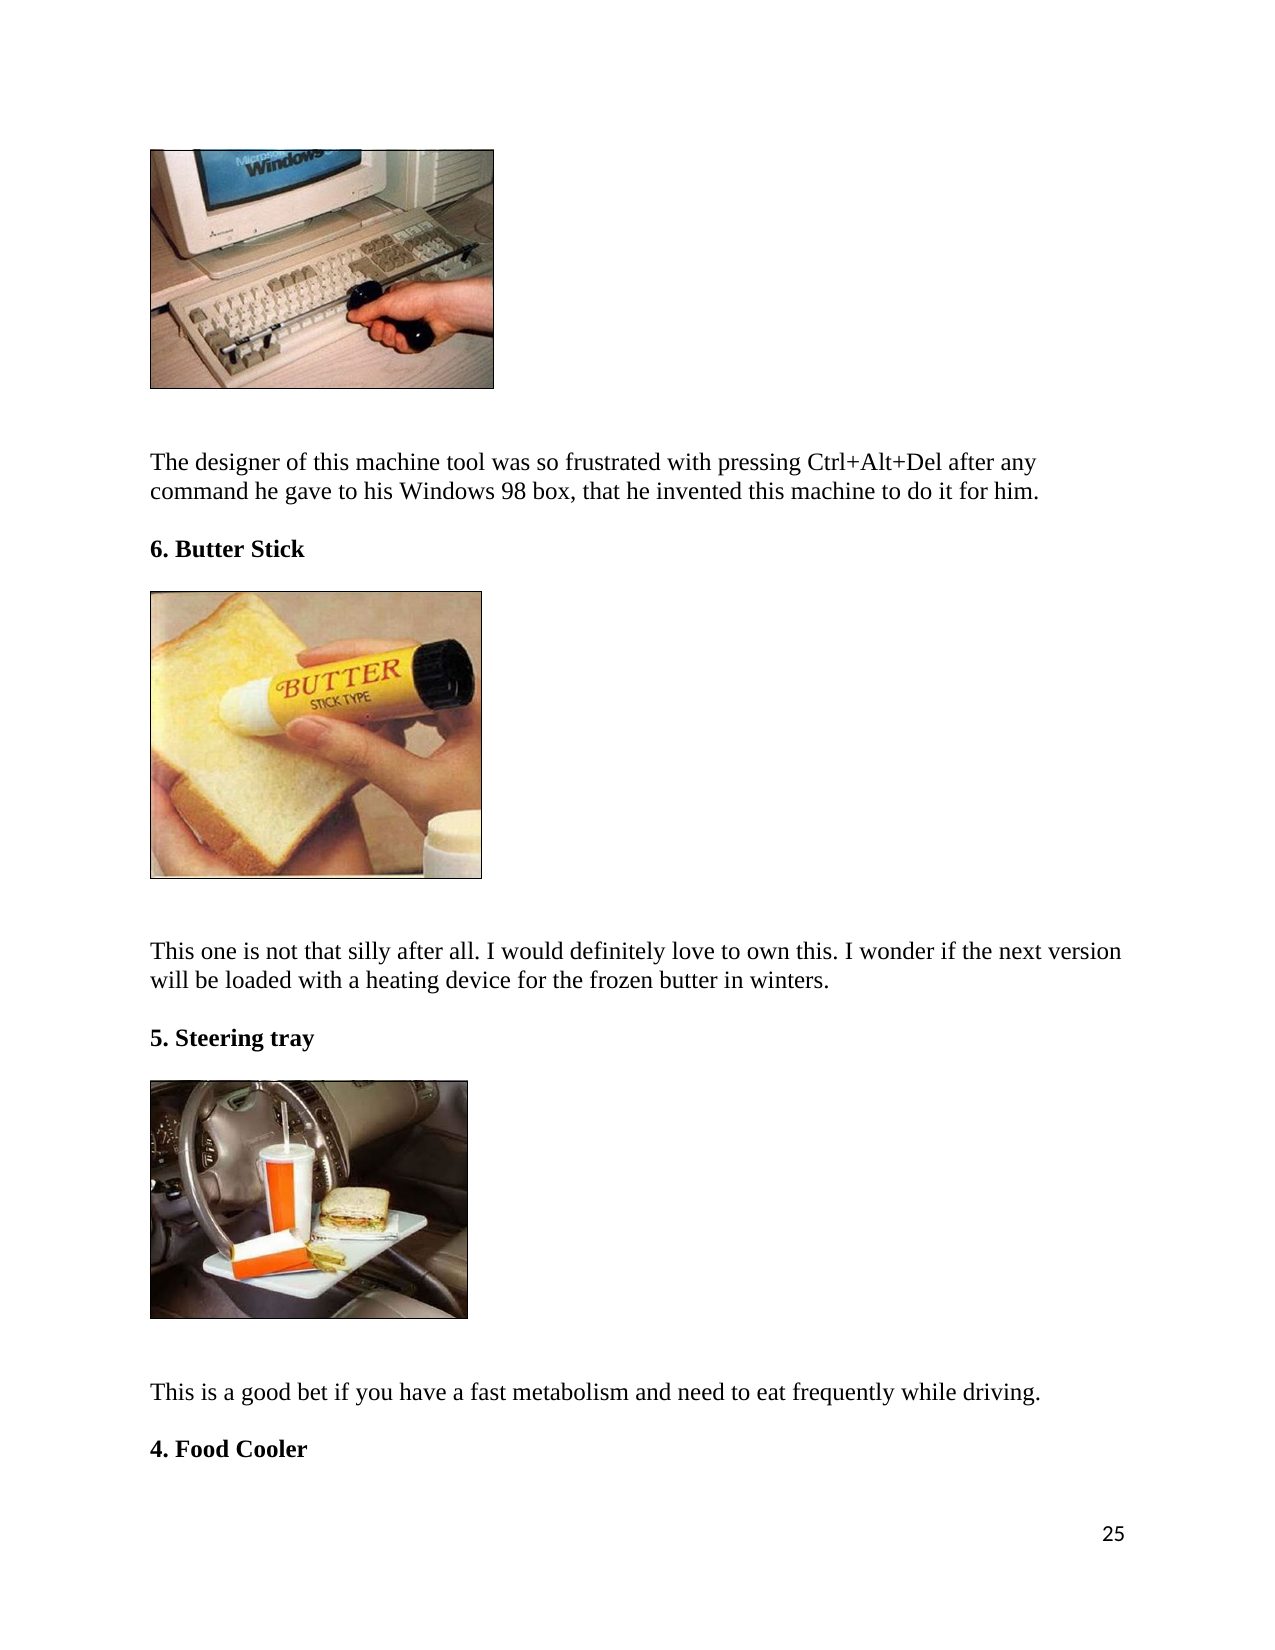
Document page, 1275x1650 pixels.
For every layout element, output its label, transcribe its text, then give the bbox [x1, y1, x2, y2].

picture [151, 592, 481, 878]
text This is a good bet if you have a fast metabolism and need to eat frequently while driving. [150, 1377, 1125, 1405]
text The designer of this machine tool was so frustrated with pressing Ctrl+Alt+Del after any command he gave to his Windows 98 box, that he invented this machine to do it for him. [150, 447, 1125, 505]
text 6. Butter Stick [150, 534, 1125, 563]
picture [151, 1082, 467, 1318]
text 5. Steering tray [150, 1023, 1125, 1052]
text 4. Food Cooler [150, 1434, 1125, 1463]
picture [151, 151, 493, 388]
text This one is not that silly after all. I would definitely love to own this. I wonder if the next version will be loaded with a heating device for the frozen butter in winters. [150, 936, 1125, 994]
